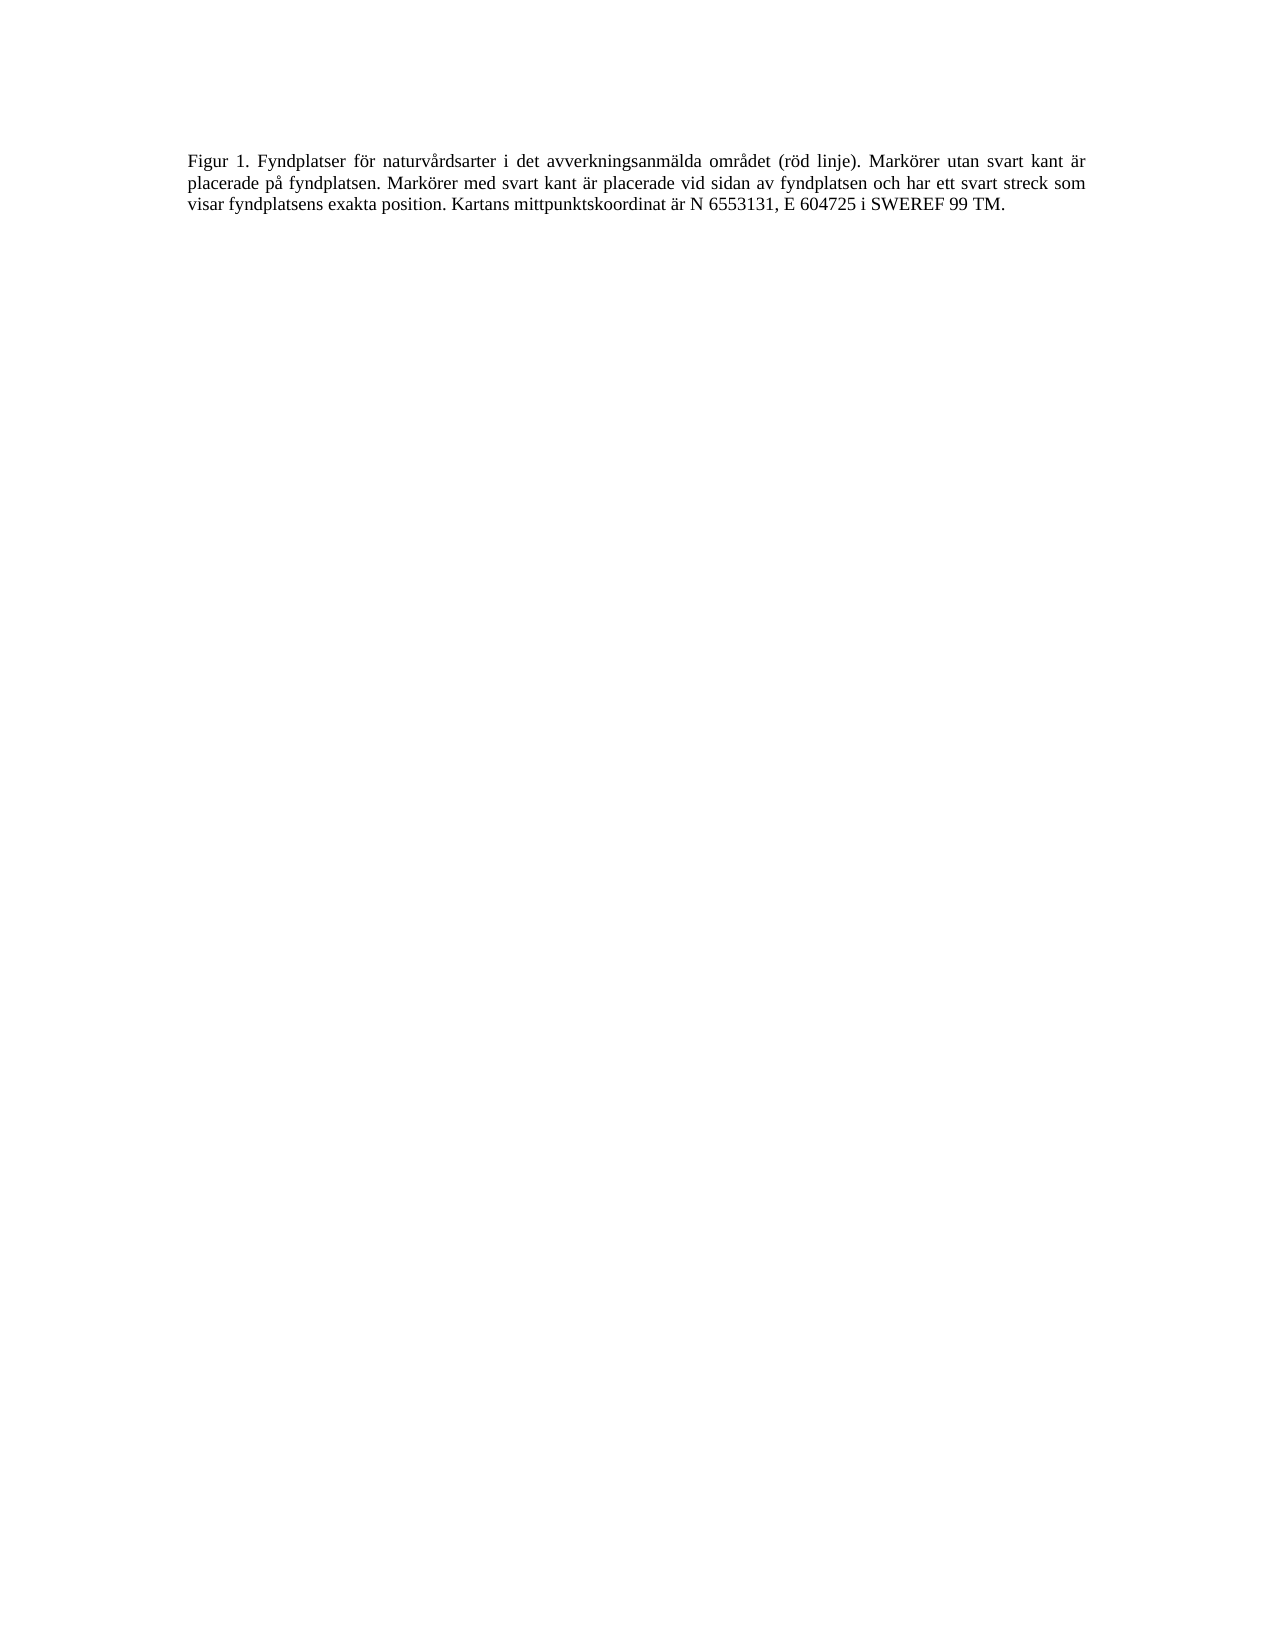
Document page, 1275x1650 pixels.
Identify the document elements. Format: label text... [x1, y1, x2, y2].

text Figur 1. Fyndplatser för naturvårdsarter i det avverkningsanmälda området (röd linje). Markörer utan svart kant är placerade på fyndplatsen. Markörer med svart kant är placerade vid sidan av fyndplatsen och har ett svart streck som visar fyndplatsens exakta position. Kartans mittpunktskoordinat är N 6553131, E 604725 i SWEREF 99 TM. [187, 150, 1087, 215]
